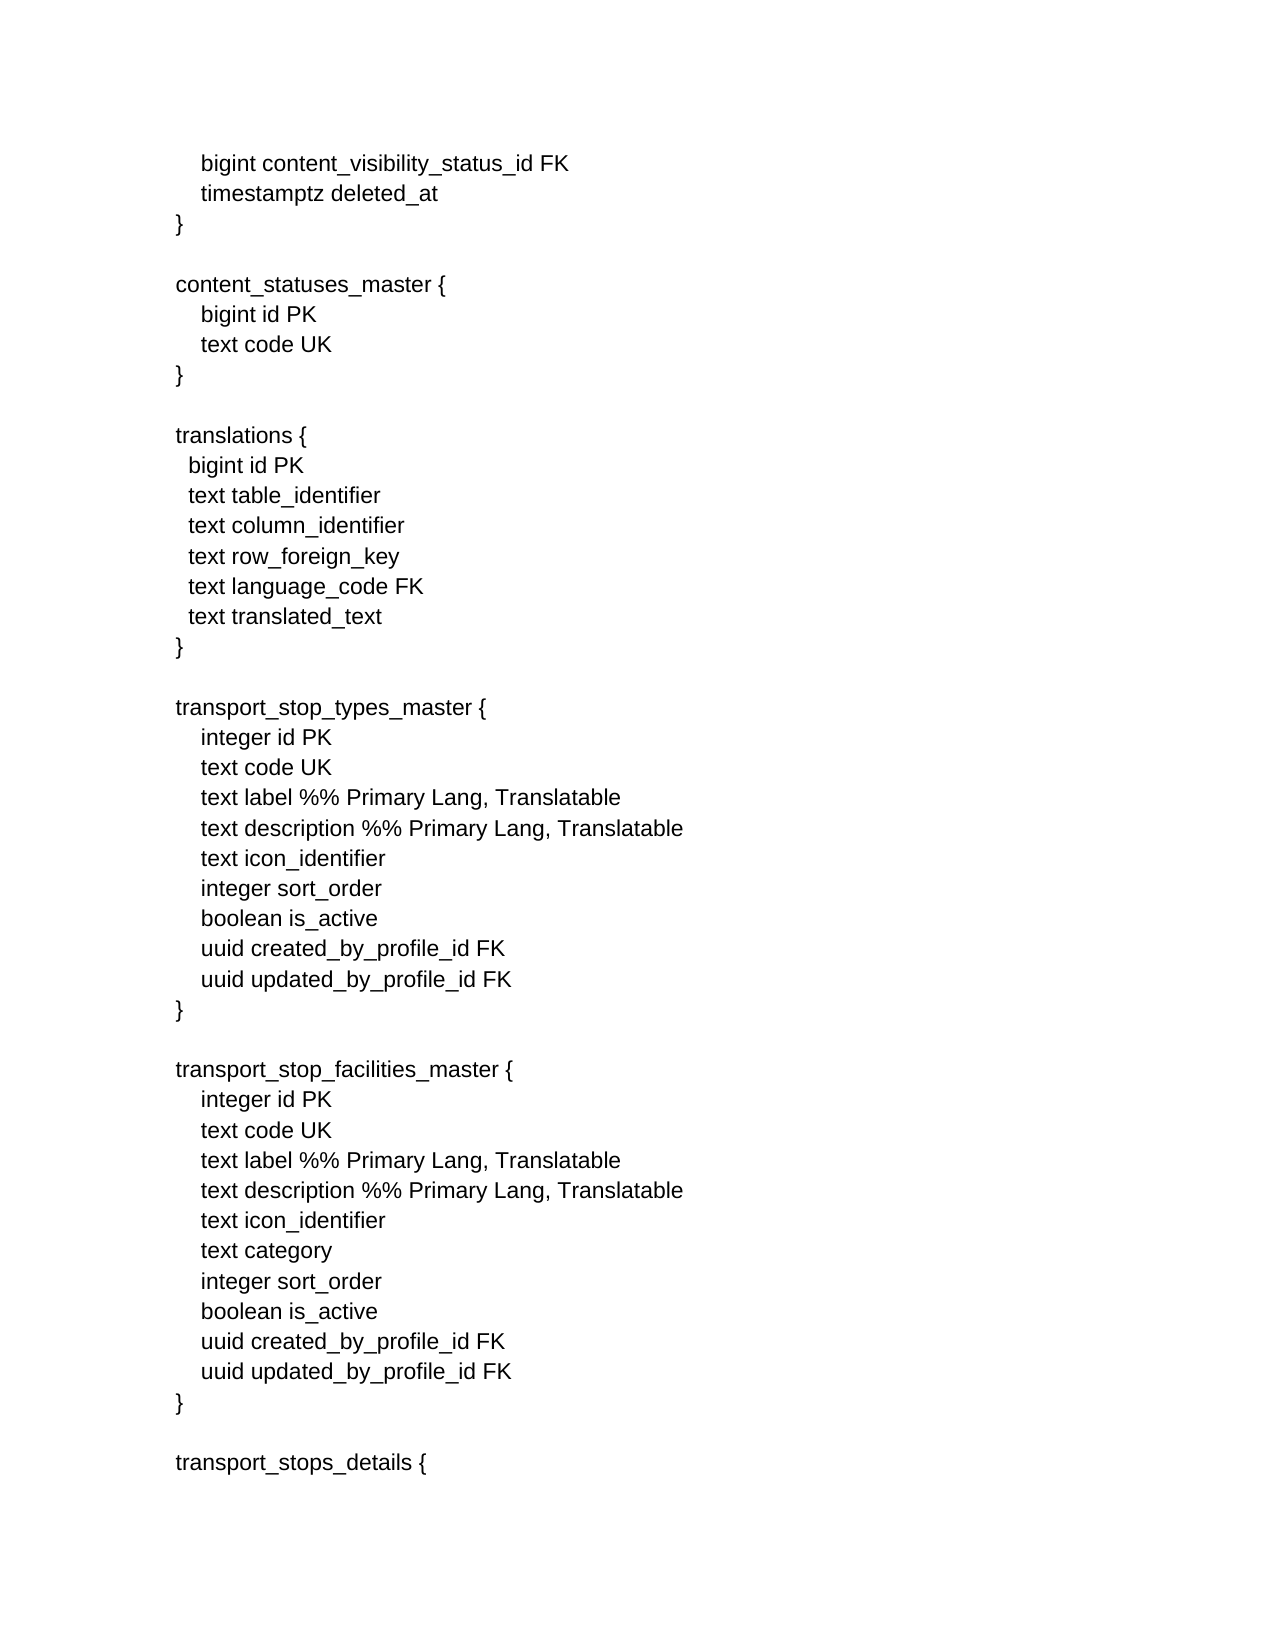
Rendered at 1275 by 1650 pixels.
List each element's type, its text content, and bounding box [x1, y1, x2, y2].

text timestamptz deleted_at [150, 180, 1125, 207]
text text icon_identifier [150, 1207, 1125, 1234]
text text language_code FK [150, 573, 1125, 599]
text } [150, 1388, 1125, 1415]
text uuid created_by_profile_id FK [150, 1328, 1125, 1354]
text integer id PK [150, 1086, 1125, 1113]
text text description %% Primary Lang, Translatable [150, 814, 1125, 841]
text boolean is_active [150, 905, 1125, 932]
text text code UK [150, 754, 1125, 781]
text boolean is_active [150, 1298, 1125, 1324]
text text icon_identifier [150, 845, 1125, 871]
text transport_stop_types_master { [150, 694, 1125, 720]
text integer sort_order [150, 1268, 1125, 1294]
text } [150, 361, 1125, 388]
text } [150, 210, 1125, 237]
text text column_identifier [150, 512, 1125, 539]
text text label %% Primary Lang, Translatable [150, 1147, 1125, 1173]
text } [150, 996, 1125, 1022]
text text category [150, 1237, 1125, 1264]
text uuid updated_by_profile_id FK [150, 966, 1125, 992]
text uuid created_by_profile_id FK [150, 935, 1125, 962]
text bigint id PK [150, 452, 1125, 478]
text bigint id PK [150, 301, 1125, 327]
text transport_stop_facilities_master { [150, 1056, 1125, 1083]
text text code UK [150, 1117, 1125, 1143]
text } [150, 633, 1125, 660]
text transport_stops_details { [150, 1449, 1125, 1475]
text text code UK [150, 331, 1125, 358]
text content_statuses_master { [150, 271, 1125, 297]
text text translated_text [150, 603, 1125, 629]
text text label %% Primary Lang, Translatable [150, 784, 1125, 811]
text integer sort_order [150, 875, 1125, 901]
text text description %% Primary Lang, Translatable [150, 1177, 1125, 1203]
text uuid updated_by_profile_id FK [150, 1358, 1125, 1385]
text text table_identifier [150, 482, 1125, 509]
text translations { [150, 422, 1125, 448]
text integer id PK [150, 724, 1125, 750]
text bigint content_visibility_status_id FK [150, 150, 1125, 176]
text text row_foreign_key [150, 543, 1125, 569]
